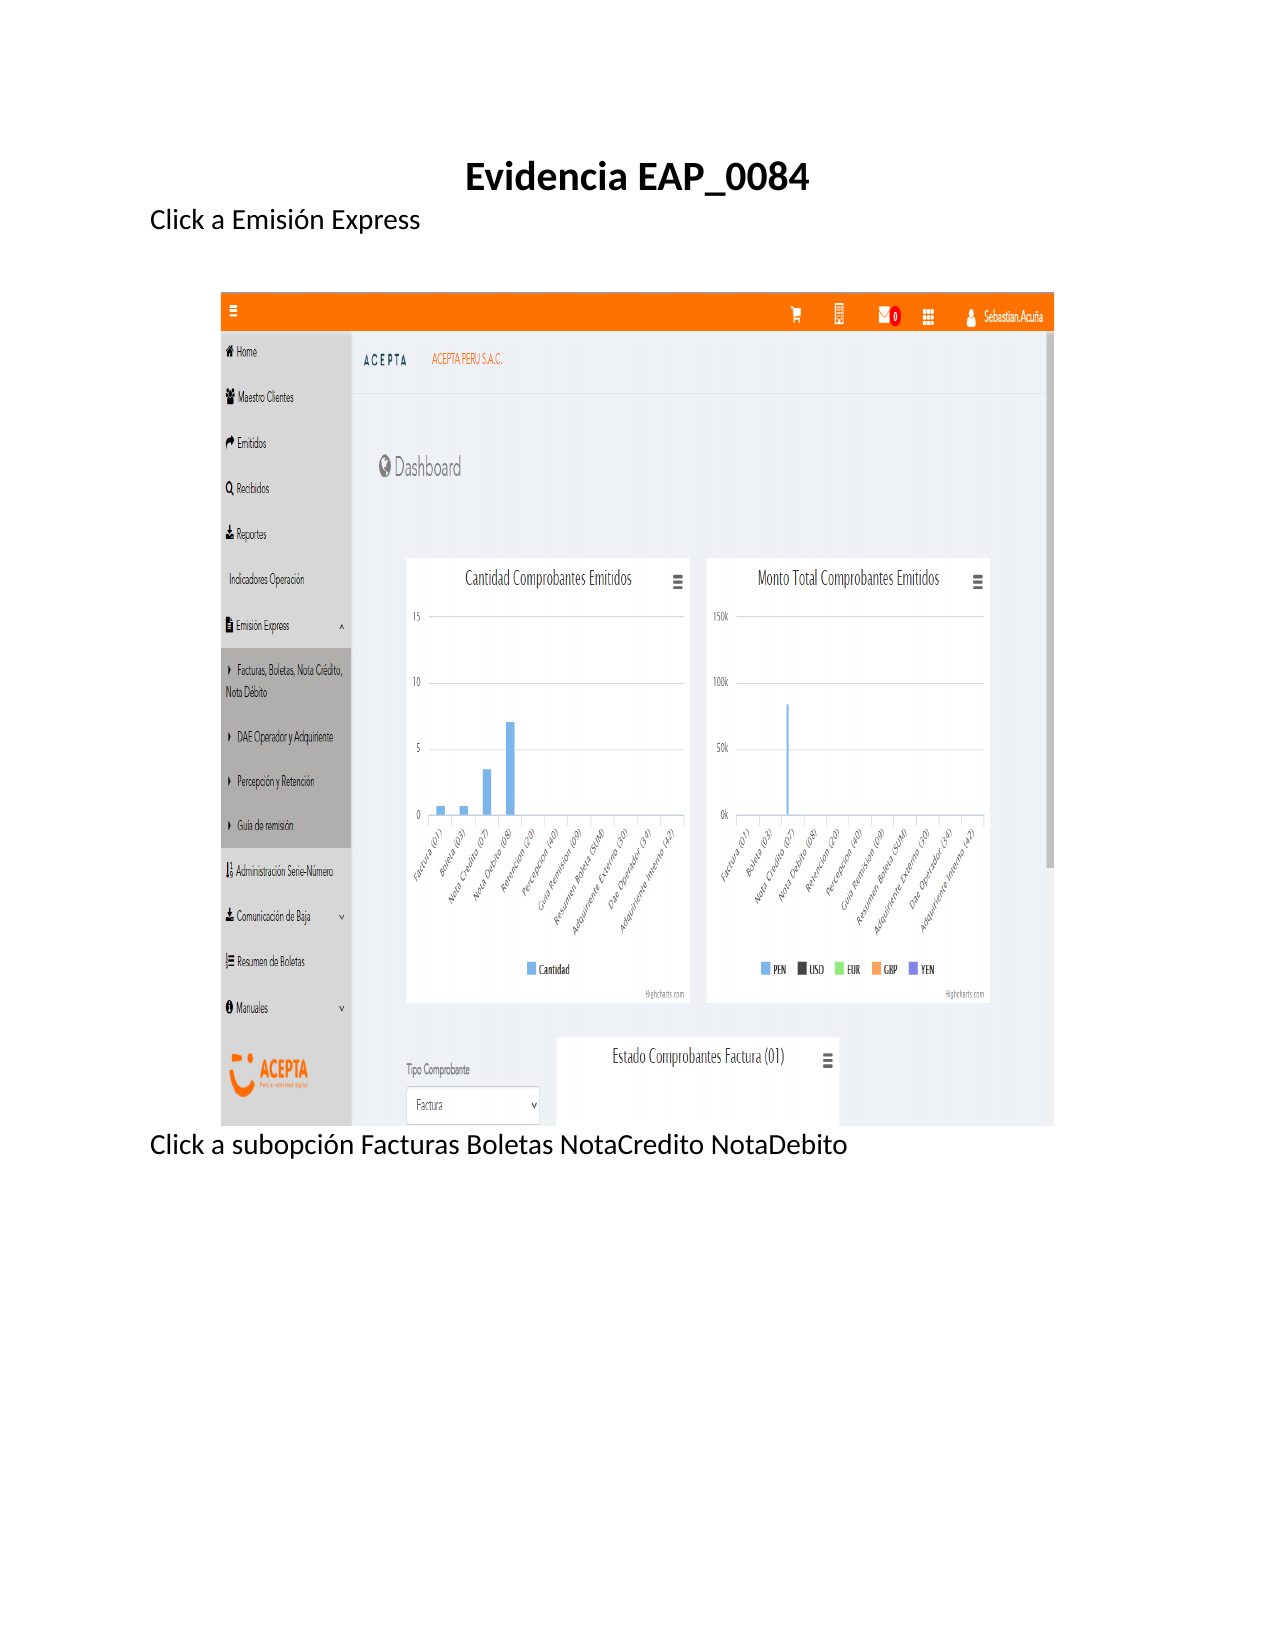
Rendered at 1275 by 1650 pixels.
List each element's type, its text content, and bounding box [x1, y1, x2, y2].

picture [220, 314, 1055, 1148]
text Click a subopción Facturas Boletas NotaCredito NotaDebito [150, 1148, 1125, 1188]
text Click a Emisión Express [150, 207, 1125, 246]
text Evidencia EAP_0084 [150, 150, 1125, 207]
